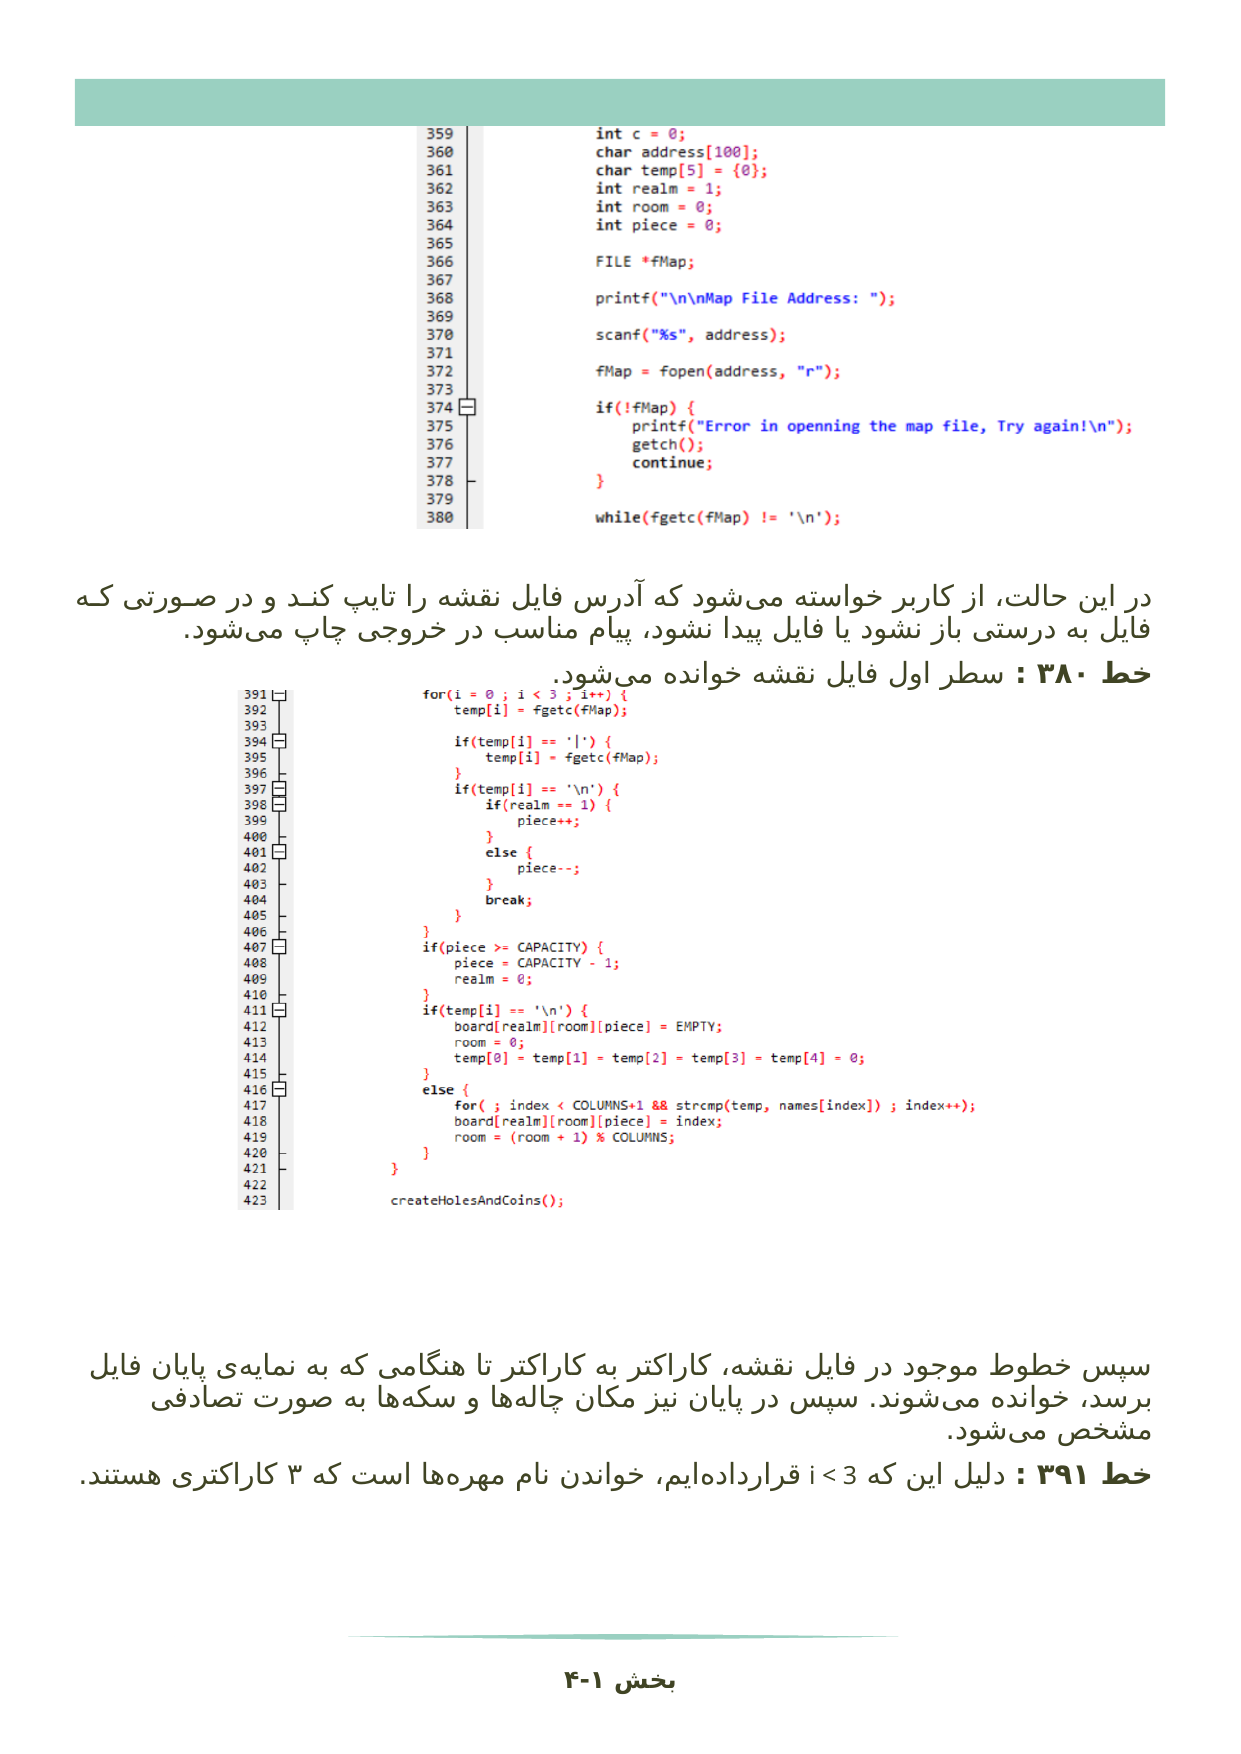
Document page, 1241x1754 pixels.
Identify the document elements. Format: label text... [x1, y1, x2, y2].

picture [416, 126, 1153, 529]
list خط ۳۸۰ : سطر اول فایل نقشه خوانده می‌شود. [75, 658, 1153, 690]
list سپس خطوط موجود در فایل نقشه، کاراکتر به کاراکتر تا هنگامی که به نمایه‌ی پایان فایل برسد، خوانده می‌شوند. سپس در پایان نیز مکان چاله‌ها و سکه‌ها به صورت تصادفی مشخص می‌شود. [75, 1349, 1153, 1446]
list خط ۳۹۱ : دلیل این که i < 3 قرارداده‌ایم، خواندن نام مهره‌ها است که ۳ کاراکتری هستند. [75, 1459, 1153, 1491]
list در این حالت، از کاربر خواسته می‌شود که آدرس فایل نقشه را تایپ کند و در صورتی که فایل به درستی باز نشود یا فایل پیدا نشود، پیام مناسب در خروجی چاپ می‌شود. [75, 581, 1153, 646]
picture [237, 690, 990, 1210]
